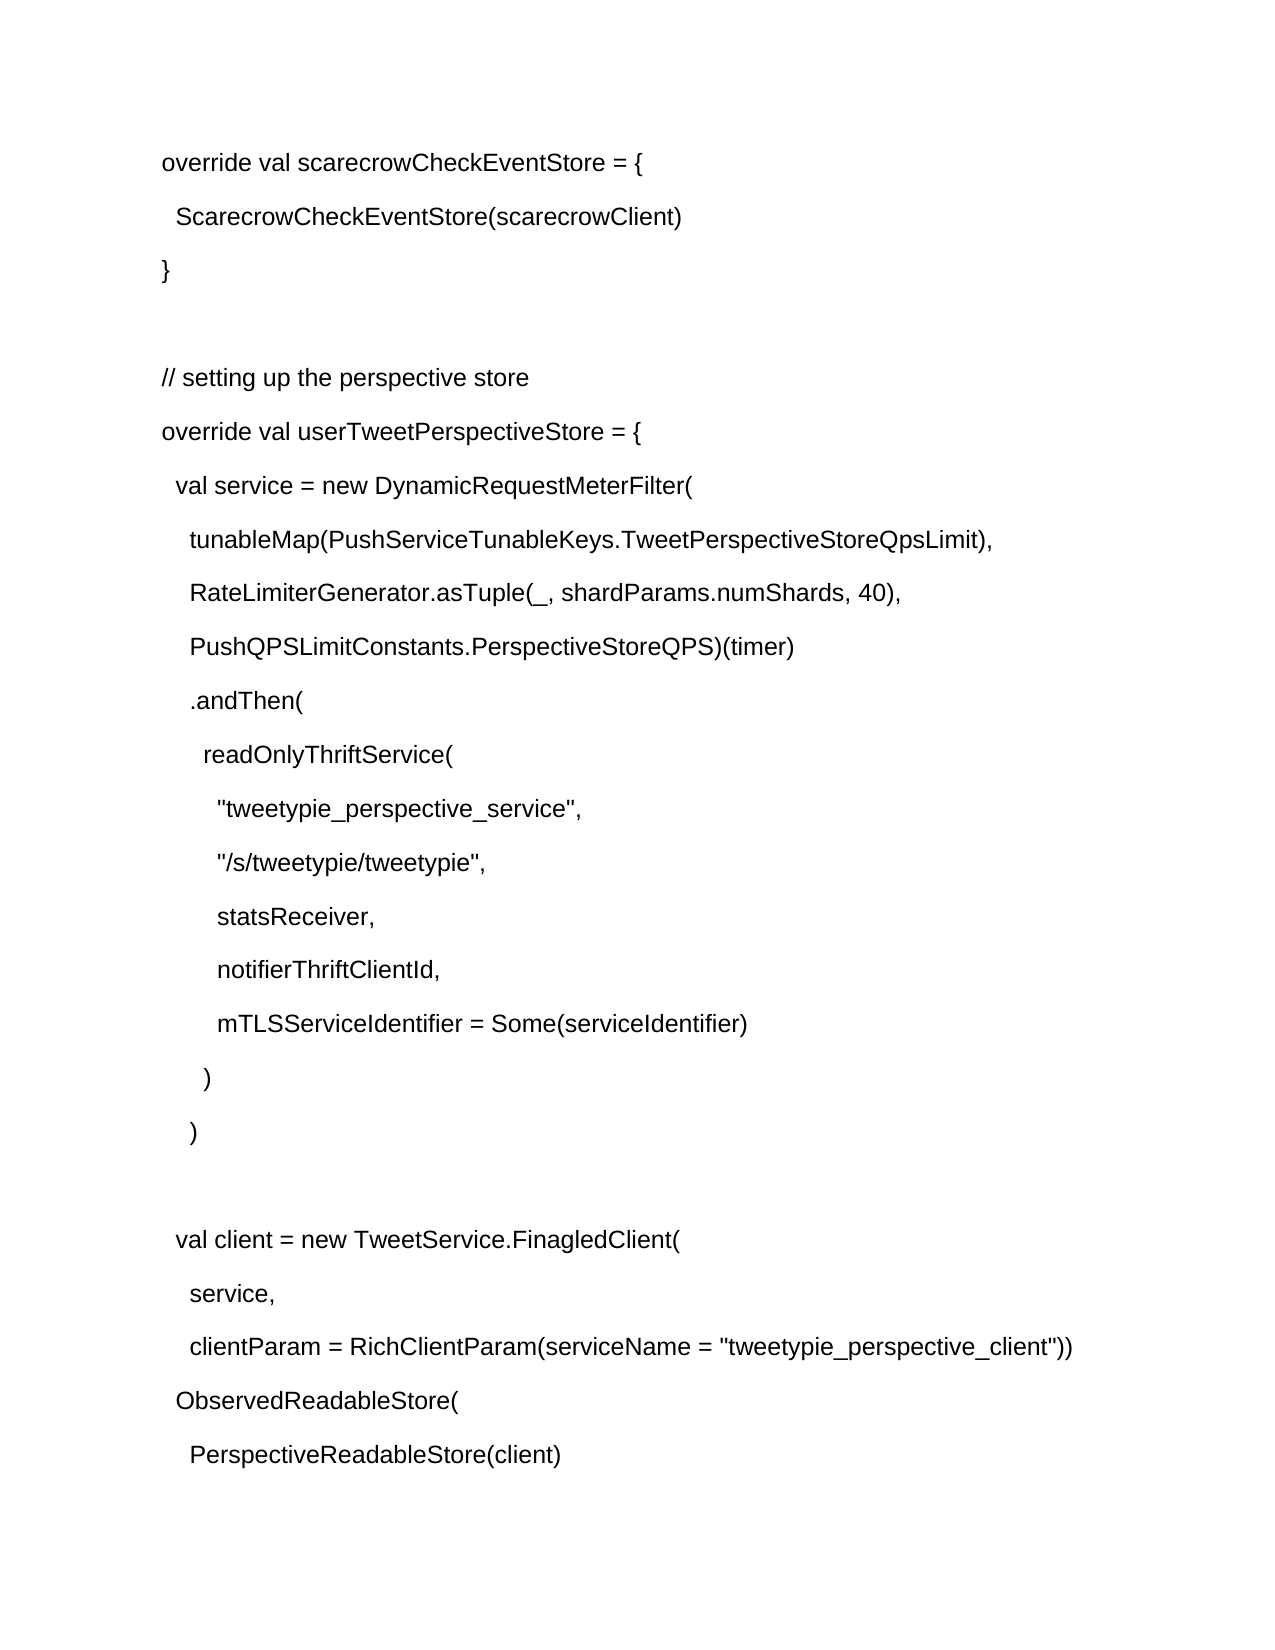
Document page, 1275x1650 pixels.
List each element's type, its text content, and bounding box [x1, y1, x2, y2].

text statsReceiver, [148, 902, 1127, 930]
text ) [148, 1063, 1127, 1092]
text notifierThriftClientId, [148, 955, 1127, 984]
text PerspectiveReadableStore(client) [148, 1440, 1127, 1469]
text ObservedReadableStore( [148, 1386, 1127, 1415]
text "tweetypie_perspective_service", [148, 794, 1127, 823]
text RateLimiterGenerator.asTuple(_, shardParams.numShards, 40), [148, 578, 1127, 607]
text override val scarecrowCheckEventStore = { [148, 148, 1127, 176]
text ScarecrowCheckEventStore(scarecrowClient) [148, 201, 1127, 230]
text } [148, 255, 1127, 284]
text ) [148, 1117, 1127, 1146]
text clientParam = RichClientParam(serviceName = "tweetypie_perspective_client")) [148, 1332, 1127, 1361]
text readOnlyThriftService( [148, 740, 1127, 769]
text PushQPSLimitConstants.PerspectiveStoreQPS)(timer) [148, 632, 1127, 661]
text .andThen( [148, 686, 1127, 715]
text val client = new TweetService.FinagledClient( [148, 1225, 1127, 1253]
text service, [148, 1278, 1127, 1307]
text override val userTweetPerspectiveStore = { [148, 417, 1127, 446]
text // setting up the perspective store [148, 363, 1127, 392]
text val service = new DynamicRequestMeterFilter( [148, 471, 1127, 499]
text tunableMap(PushServiceTunableKeys.TweetPerspectiveStoreQpsLimit), [148, 524, 1127, 553]
text mTLSServiceIdentifier = Some(serviceIdentifier) [148, 1009, 1127, 1038]
text "/s/tweetypie/tweetypie", [148, 848, 1127, 876]
